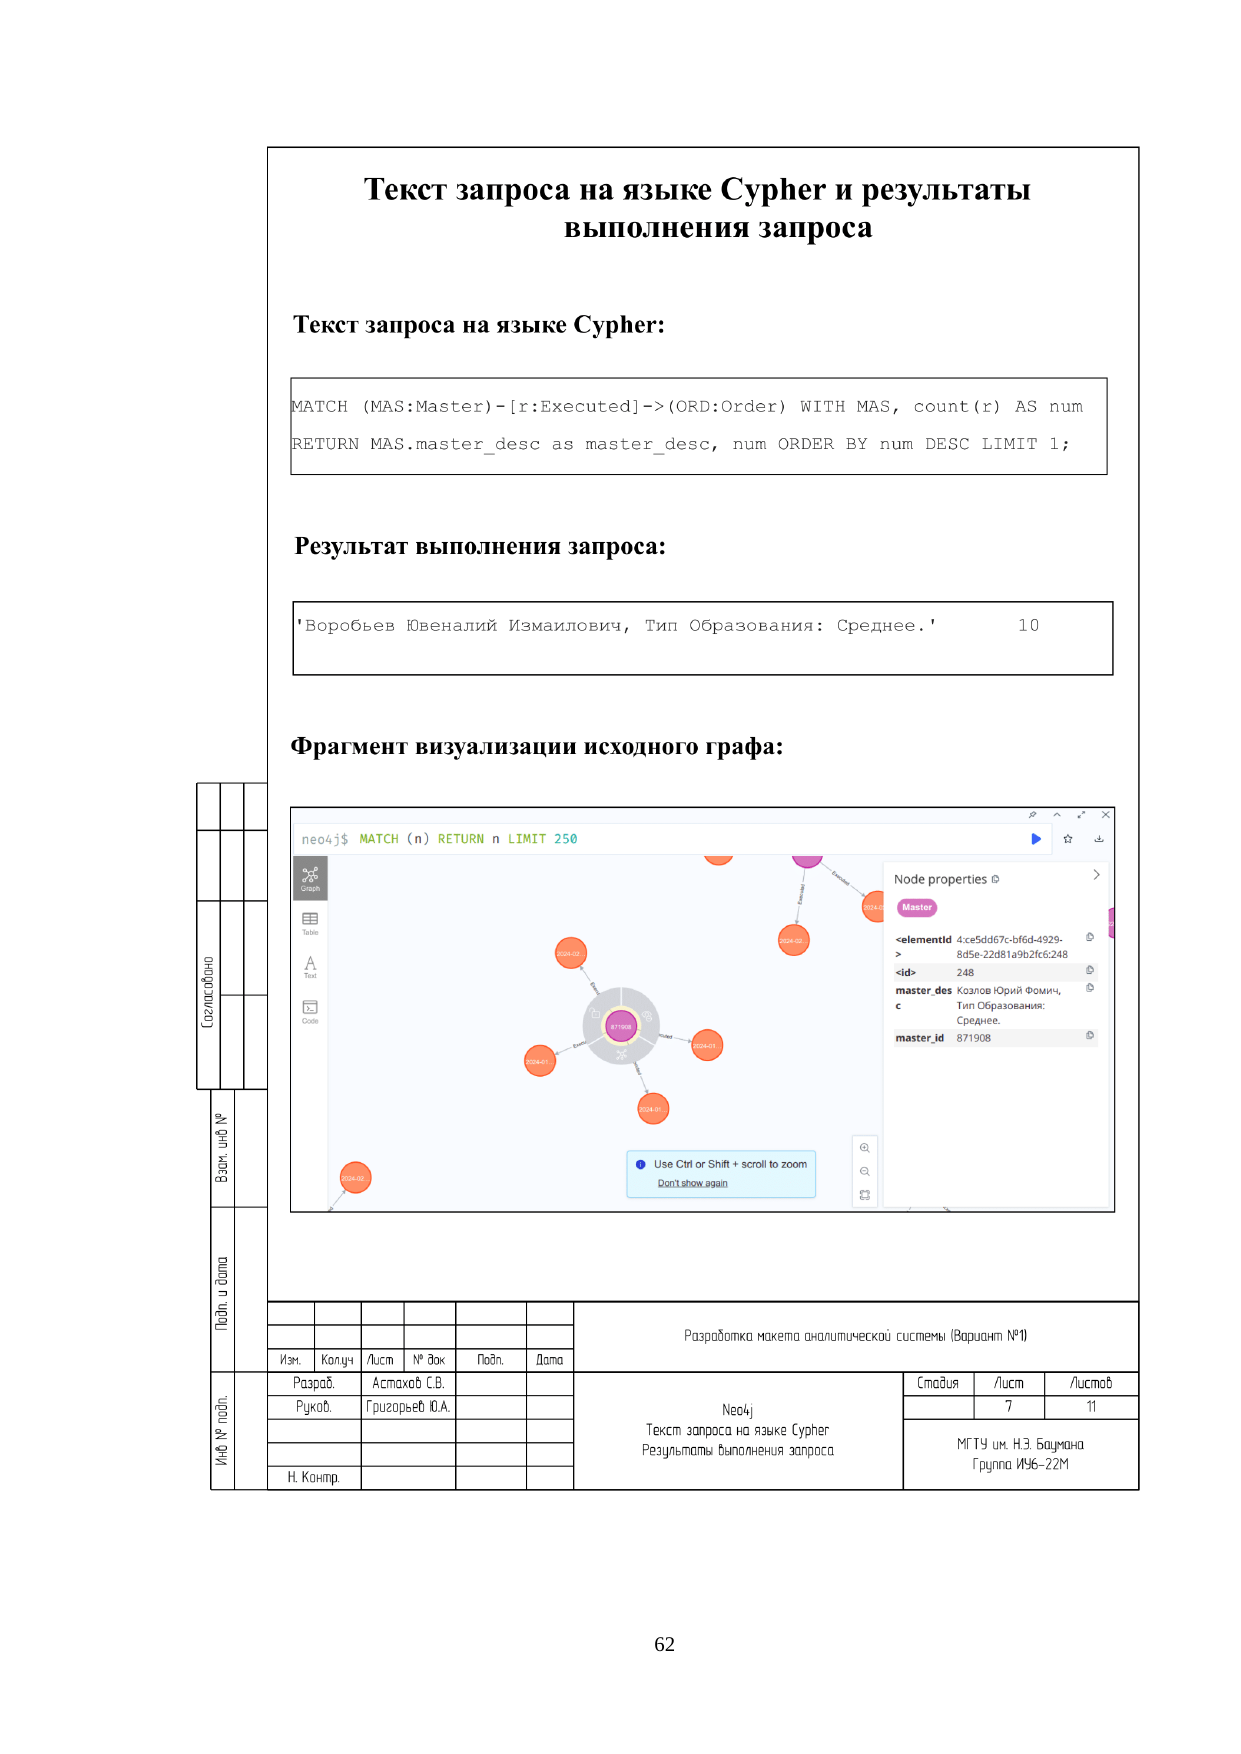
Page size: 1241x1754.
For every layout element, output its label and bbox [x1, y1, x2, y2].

picture [177, 118, 1152, 1497]
